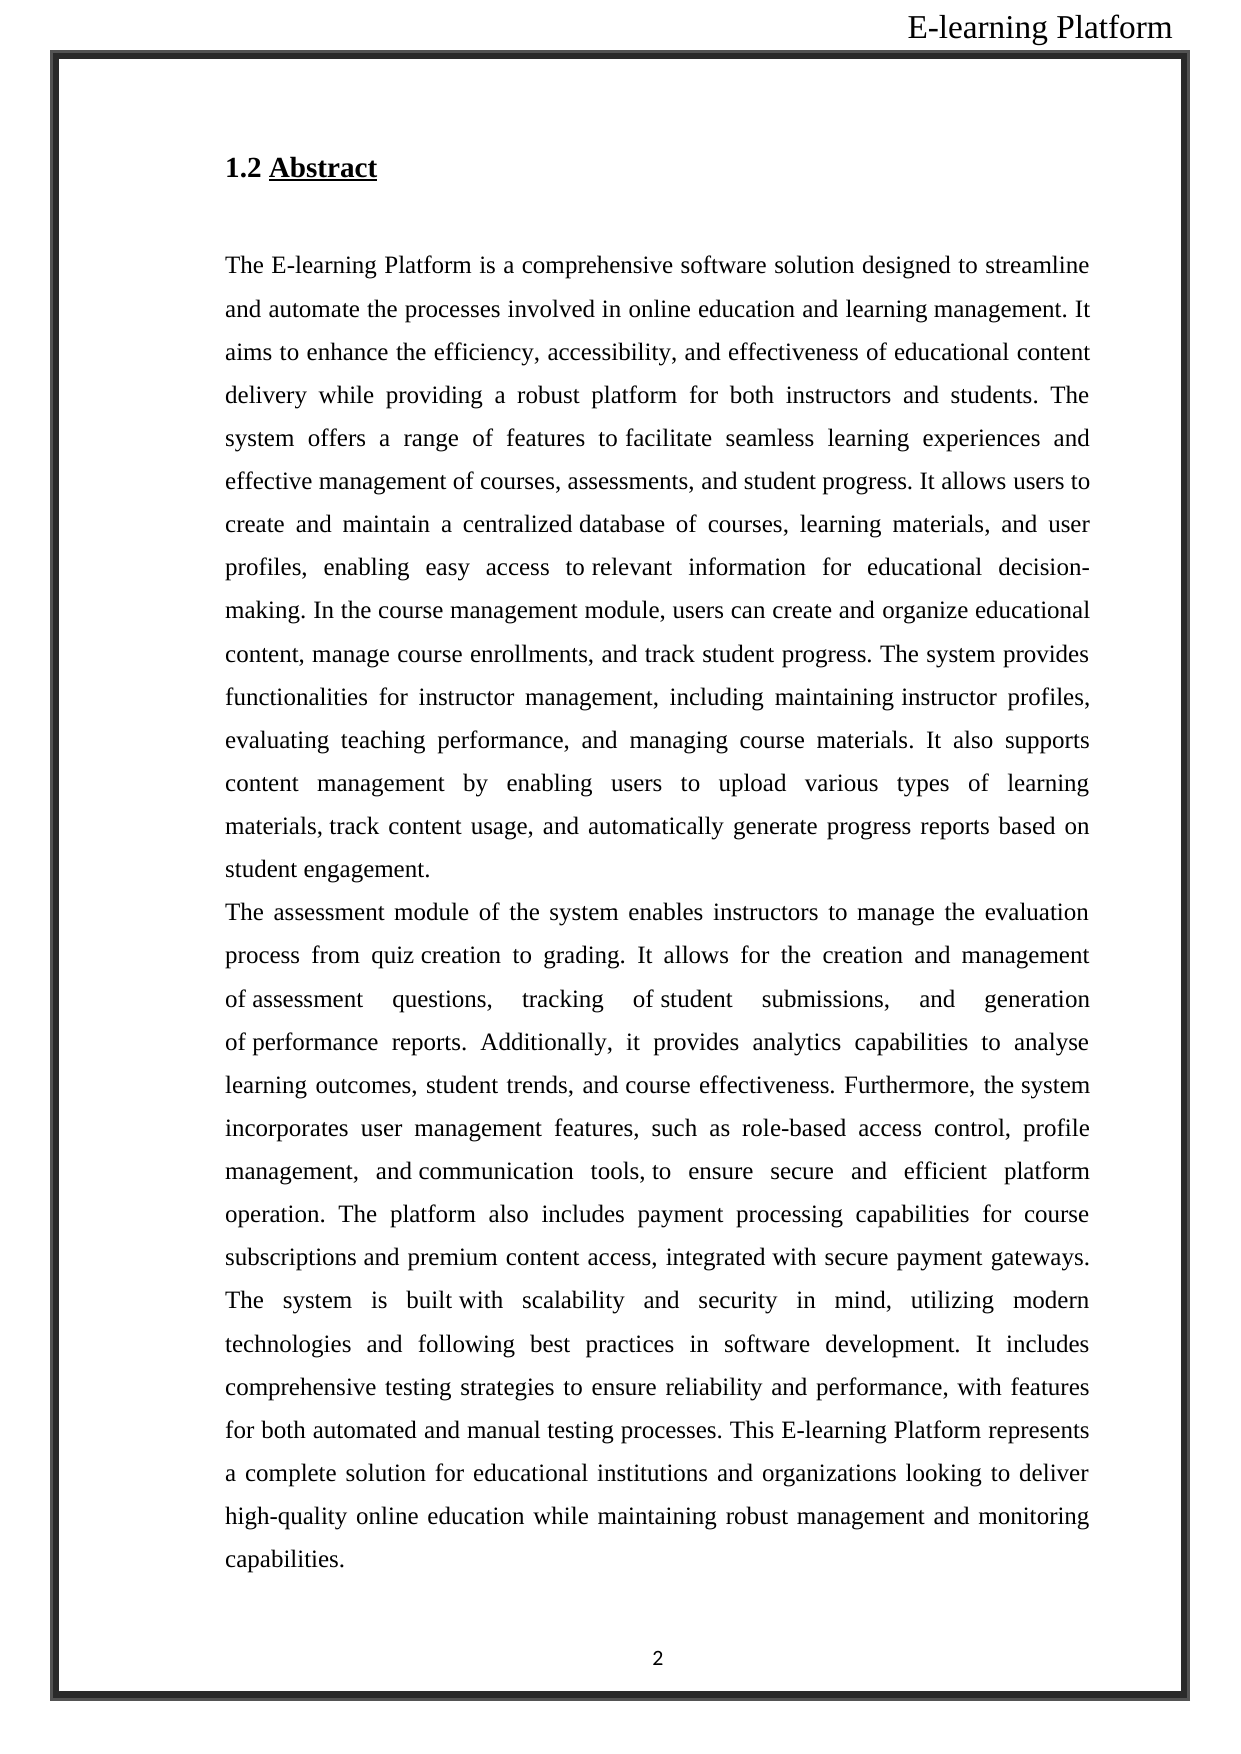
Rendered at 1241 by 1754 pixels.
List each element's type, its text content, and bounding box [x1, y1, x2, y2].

list The E-learning Platform is a comprehensive software solution designed to streamline and automate the processes involved in online education and learning management. It aims to enhance the efficiency, accessibility, and effectiveness of educational content delivery while providing a robust platform for both instructors and students. The system offers a range of features to facilitate seamless learning experiences and effective management of courses, assessments, and student progress. It allows users to create and maintain a centralized database of courses, learning materials, and user profiles, enabling easy access to relevant information for educational decision-making. In the course management module, users can create and organize educational content, manage course enrollments, and track student progress. The system provides functionalities for instructor management, including maintaining instructor profiles, evaluating teaching performance, and managing course materials. It also supports content management by enabling users to upload various types of learning materials, track content usage, and automatically generate progress reports based on student engagement. [225, 251, 1090, 883]
list Abstract [225, 150, 1090, 183]
list The assessment module of the system enables instructors to manage the evaluation process from quiz creation to grading. It allows for the creation and management of assessment questions, tracking of student submissions, and generation of performance reports. Additionally, it provides analytics capabilities to analyse learning outcomes, student trends, and course effectiveness. Furthermore, the system incorporates user management features, such as role-based access control, profile management, and communication tools, to ensure secure and efficient platform operation. The platform also includes payment processing capabilities for course subscriptions and premium content access, integrated with secure payment gateways. The system is built with scalability and security in mind, utilizing modern technologies and following best practices in software development. It includes comprehensive testing strategies to ensure reliability and performance, with features for both automated and manual testing processes. This E-learning Platform represents a complete solution for educational institutions and organizations looking to deliver high-quality online education while maintaining robust management and monitoring capabilities. [225, 897, 1090, 1573]
